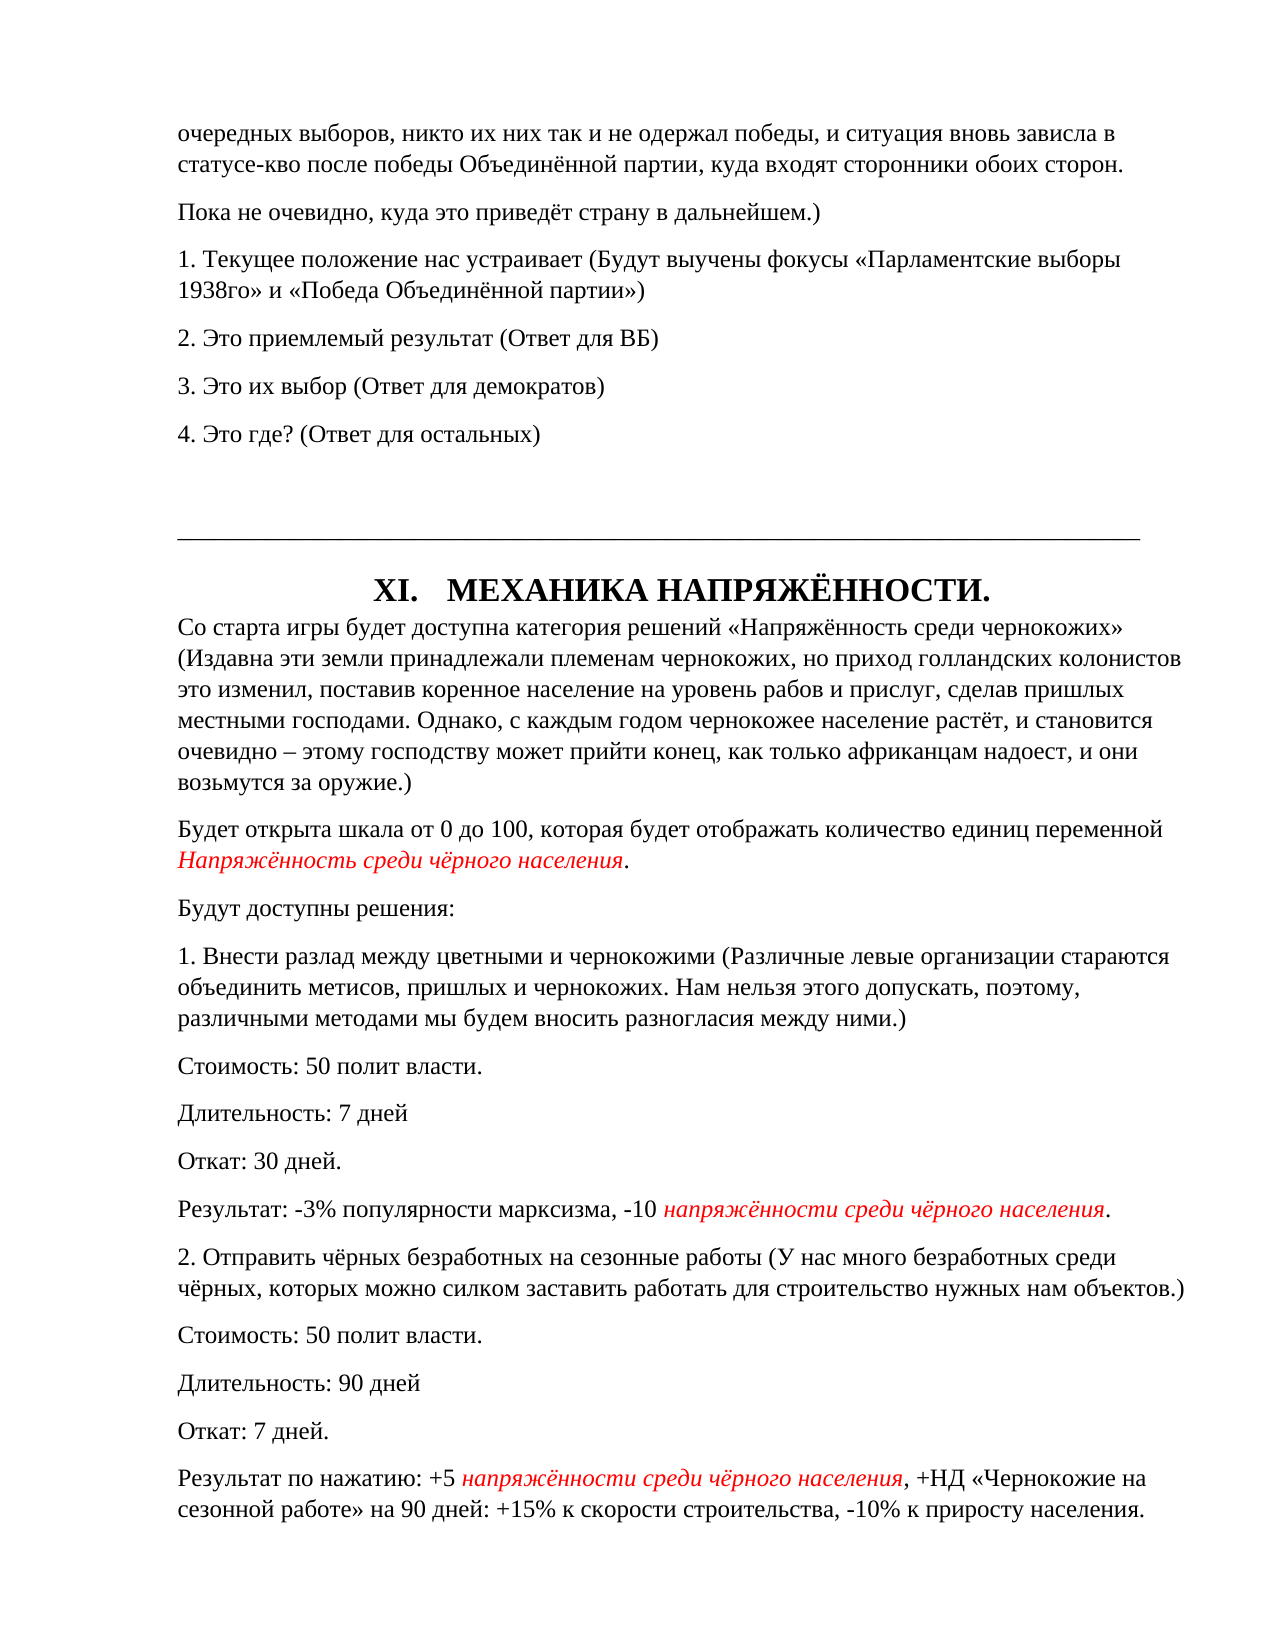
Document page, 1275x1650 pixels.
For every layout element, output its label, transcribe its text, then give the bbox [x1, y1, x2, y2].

text Длительность: 90 дней [177, 1368, 1186, 1397]
text Будет открыта шкала от 0 до 100, которая будет отображать количество единиц переменной Напряжённость среди чёрного населения. [177, 814, 1186, 874]
text Откат: 7 дней. [177, 1416, 1186, 1444]
text Пока не очевидно, куда это приведёт страну в дальнейшем.) [177, 197, 1186, 226]
text 2. Это приемлемый результат (Ответ для ВБ) [177, 323, 1186, 352]
text Стоимость: 50 полит власти. [177, 1320, 1186, 1349]
text Откат: 30 дней. [177, 1146, 1186, 1175]
text Стоимость: 50 полит власти. [177, 1051, 1186, 1079]
text _____________________________________________________________________________ [177, 514, 1186, 543]
text 4. Это где? (Ответ для остальных) [177, 419, 1186, 447]
text Со старта игры будет доступна категория решений «Напряжённость среди чернокожих» (Издавна эти земли принадлежали племенам чернокожих, но приход голландских колонистов это изменил, поставив коренное население на уровень рабов и прислуг, сделав пришлых местными господами. Однако, с каждым годом чернокожее население растёт, и становится очевидно – этому господству может прийти конец, как только африканцам надоест, и они возьмутся за оружие.) [177, 612, 1186, 796]
subtitle МЕХАНИКА НАПРЯЖЁННОСТИ. [177, 570, 1186, 608]
text Длительность: 7 дней [177, 1098, 1186, 1127]
text Результат: -3% популярности марксизма, -10 напряжённости среди чёрного населения. [177, 1194, 1186, 1223]
text 1. Внести разлад между цветными и чернокожими (Различные левые организации стараются объединить метисов, пришлых и чернокожих. Нам нельзя этого допускать, поэтому, различными методами мы будем вносить разногласия между ними.) [177, 941, 1186, 1032]
text 3. Это их выбор (Ответ для демократов) [177, 371, 1186, 400]
text Будут доступны решения: [177, 893, 1186, 922]
text 1. Текущее положение нас устраивает (Будут выучены фокусы «Парламентские выборы 1938го» и «Победа Объединённой партии») [177, 244, 1186, 304]
